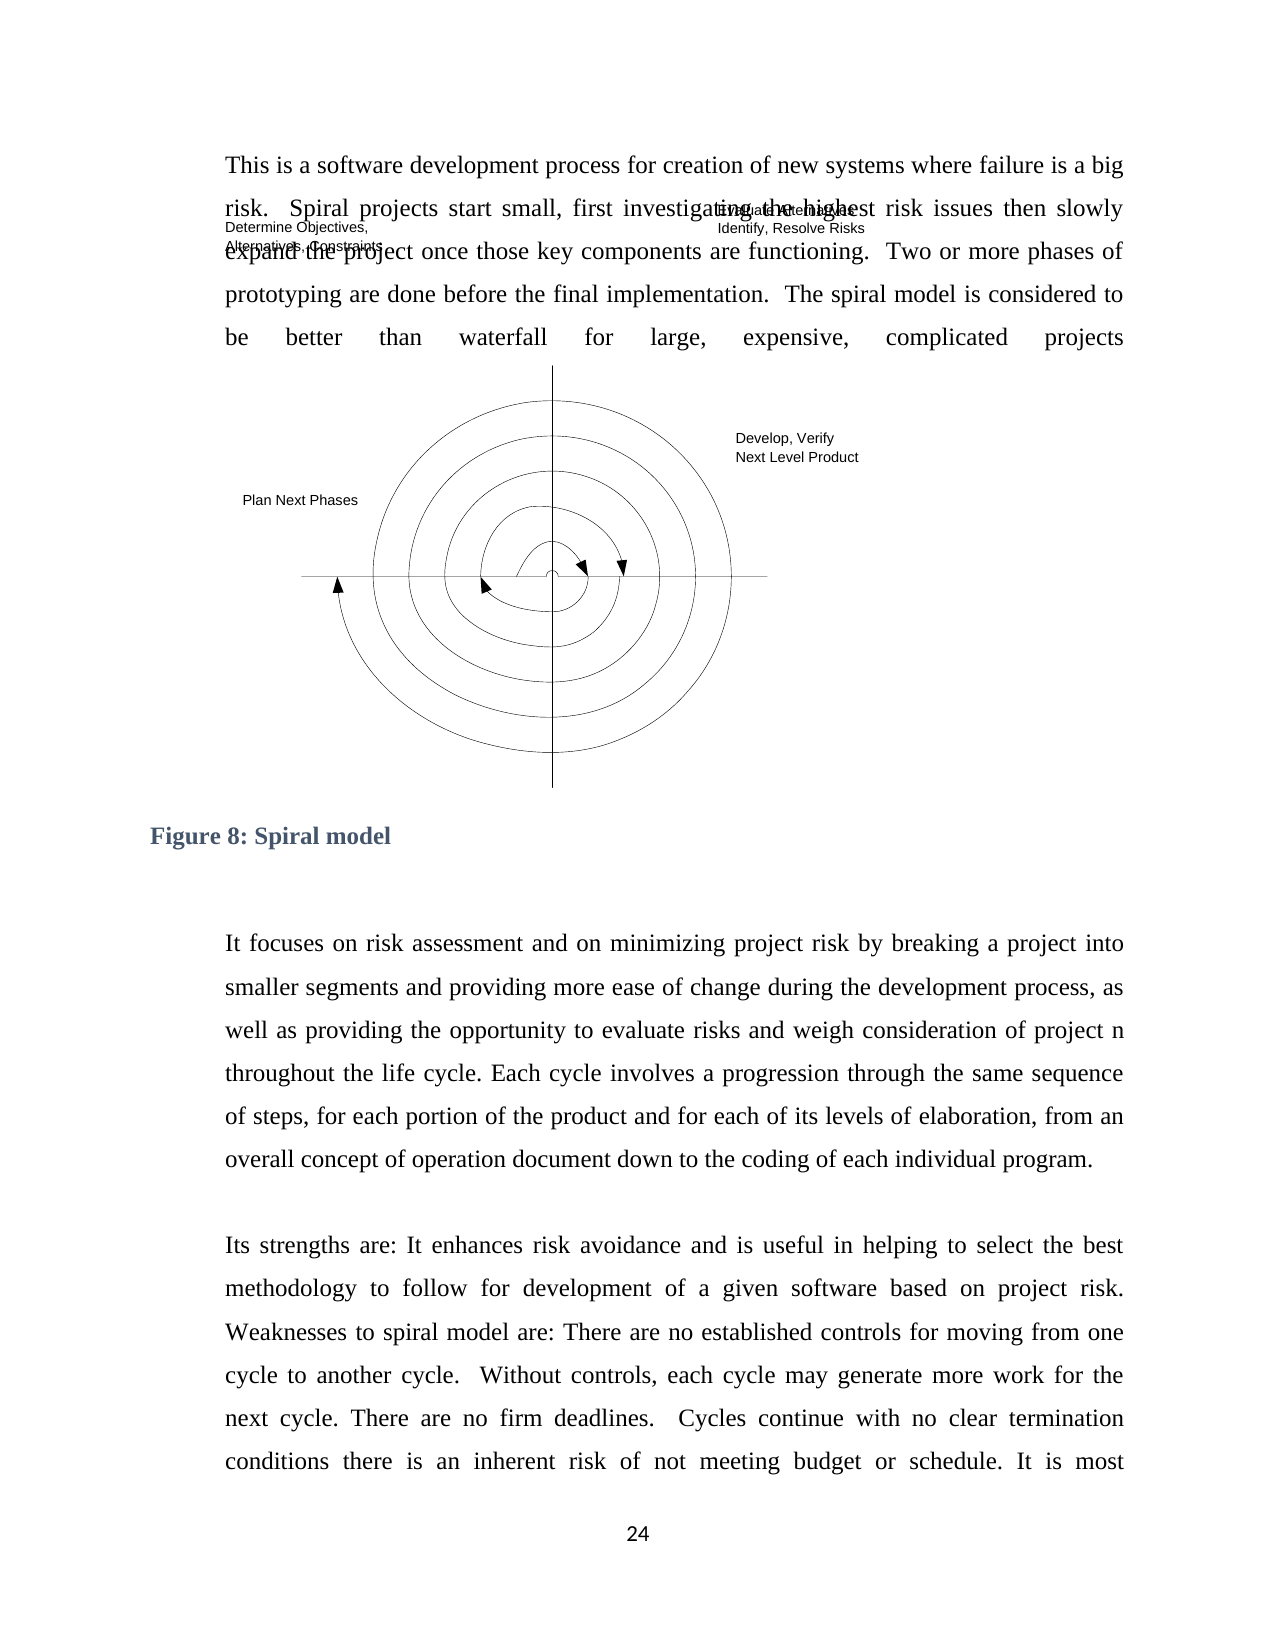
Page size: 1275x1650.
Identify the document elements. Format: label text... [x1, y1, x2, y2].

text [225, 1230, 1125, 1475]
text Figure 8: Spiral model [150, 821, 1125, 850]
text It focuses on risk assessment and on minimizing project risk by breaking a project into smaller segments and providing more ease of change during the development process, as well as providing the opportunity to evaluate risks and weigh consideration of project n throughout the life cycle. Each cycle involves a progression through the same sequence of steps, for each portion of the product and for each of its levels of elaboration, from an overall concept of operation document down to the coding of each individual program. [225, 928, 1125, 1173]
text This is a software development process for creation of new systems where failure is a big risk. Spiral projects start small, first investigating the highest risk issues then slowly expand the project once those key components are functioning. Two or more phases of prototyping are done before the final implementation. The spiral model is considered to be better than waterfall for large, expensive, complicated projects [225, 150, 1125, 791]
